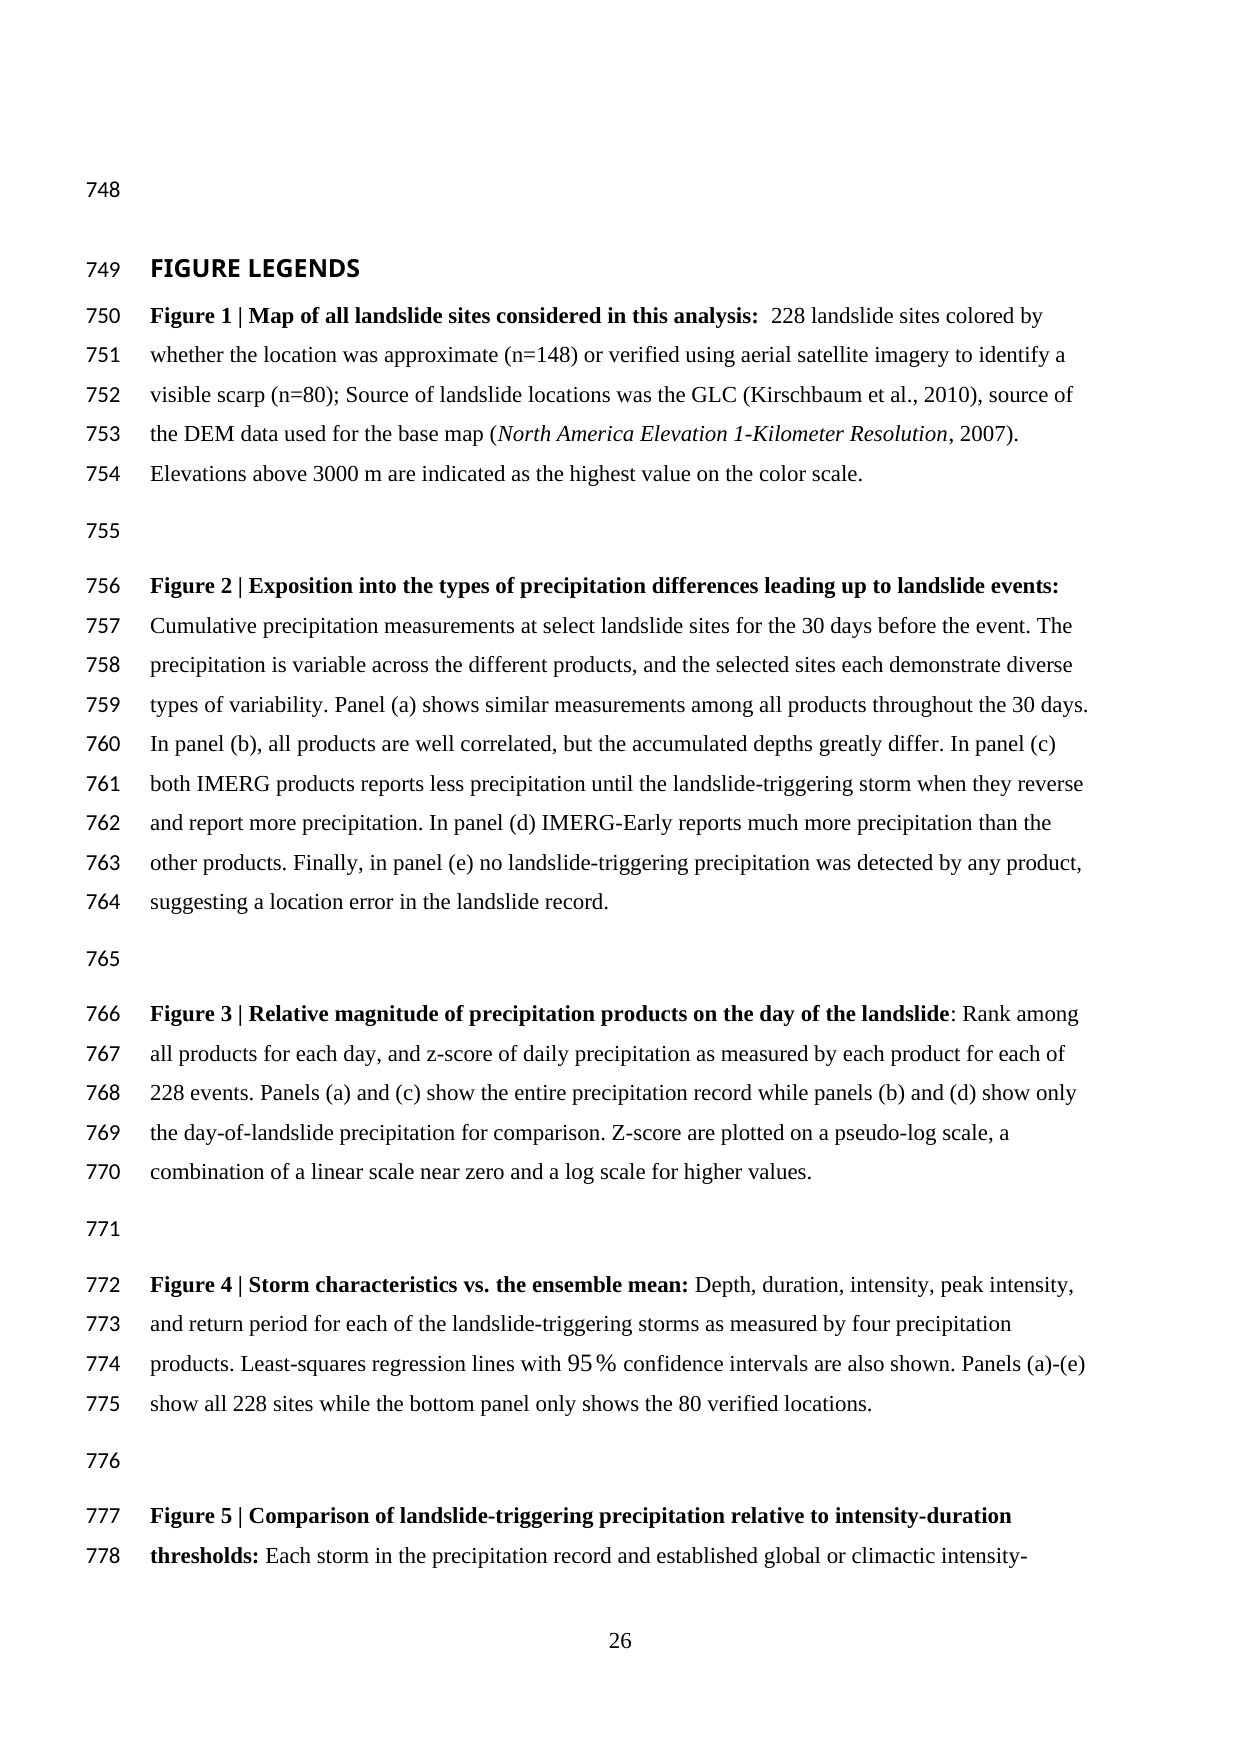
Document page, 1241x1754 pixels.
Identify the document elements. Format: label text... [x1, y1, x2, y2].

subtitle Figure legends [150, 251, 1090, 285]
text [150, 1503, 1090, 1568]
text Figure 2 | Exposition into the types of precipitation differences leading up to landslide events: Cumulative precipitation measurements at select landslide sites for the 30 days before the event. The precipitation is variable across the different products, and the selected sites each demonstrate diverse types of variability. Panel (a) shows similar measurements among all products throughout the 30 days. In panel (b), all products are well correlated, but the accumulated depths greatly differ. In panel (c) both IMERG products reports less precipitation until the landslide-triggering storm when they reverse and report more precipitation. In panel (d) IMERG-Early reports much more precipitation than the other products. Finally, in panel (e) no landslide-triggering precipitation was detected by any product, suggesting a location error in the landslide record. [150, 572, 1090, 914]
text Figure 1 | Map of all landslide sites considered in this analysis: 228 landslide sites colored by whether the location was approximate (n=148) or verified using aerial satellite imagery to identify a visible scarp (n=80); Source of landslide locations was the GLC (Kirschbaum et al., 2010), source of the DEM data used for the base map (North America Elevation 1-Kilometer Resolution, 2007). Elevations above 3000 m are indicated as the highest value on the color scale. [150, 302, 1090, 486]
text Figure 3 | Relative magnitude of precipitation products on the day of the landslide: Rank among all products for each day, and z-score of daily precipitation as measured by each product for each of 228 events. Panels (a) and (c) show the entire precipitation record while panels (b) and (d) show only the day-of-landslide precipitation for comparison. Z-score are plotted on a pseudo-log scale, a combination of a linear scale near zero and a log scale for higher values. [150, 1000, 1090, 1185]
text Figure 4 | Storm characteristics vs. the ensemble mean: Depth, duration, intensity, peak intensity, and return period for each of the landslide-triggering storms as measured by four precipitation products. Least-squares regression lines with confidence intervals are also shown. Panels (a)-(e) show all 228 sites while the bottom panel only shows the 80 verified locations. [150, 1271, 1090, 1417]
